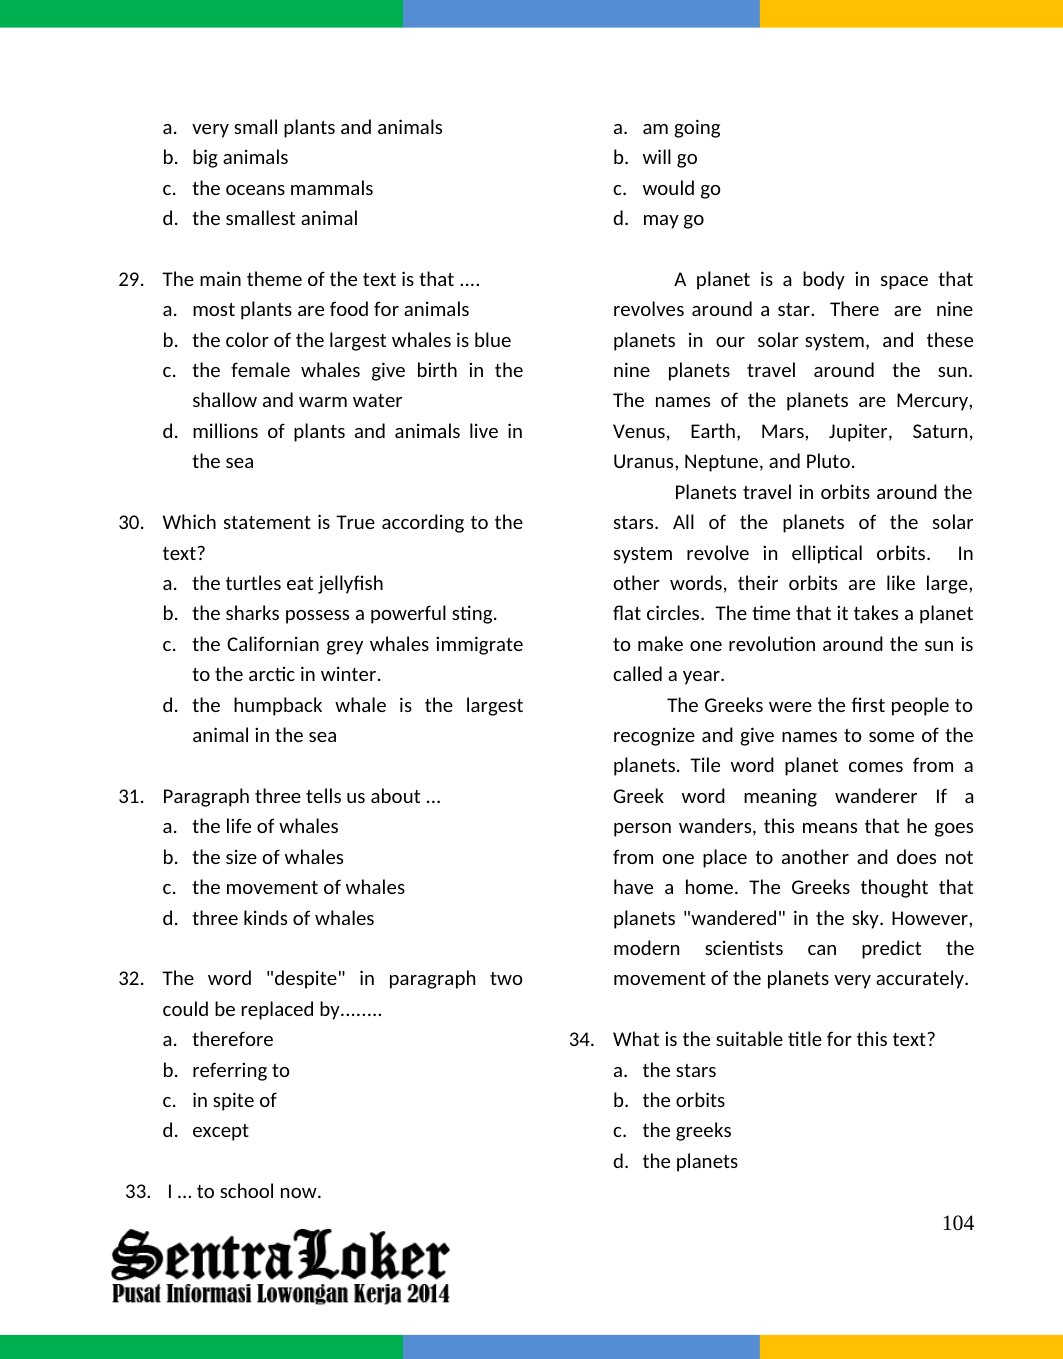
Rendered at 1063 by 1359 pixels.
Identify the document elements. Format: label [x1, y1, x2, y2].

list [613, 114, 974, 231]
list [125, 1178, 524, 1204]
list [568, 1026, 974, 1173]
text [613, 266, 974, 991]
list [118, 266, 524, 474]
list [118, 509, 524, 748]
picture [108, 1222, 456, 1307]
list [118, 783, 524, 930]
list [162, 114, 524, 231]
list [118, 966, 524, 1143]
